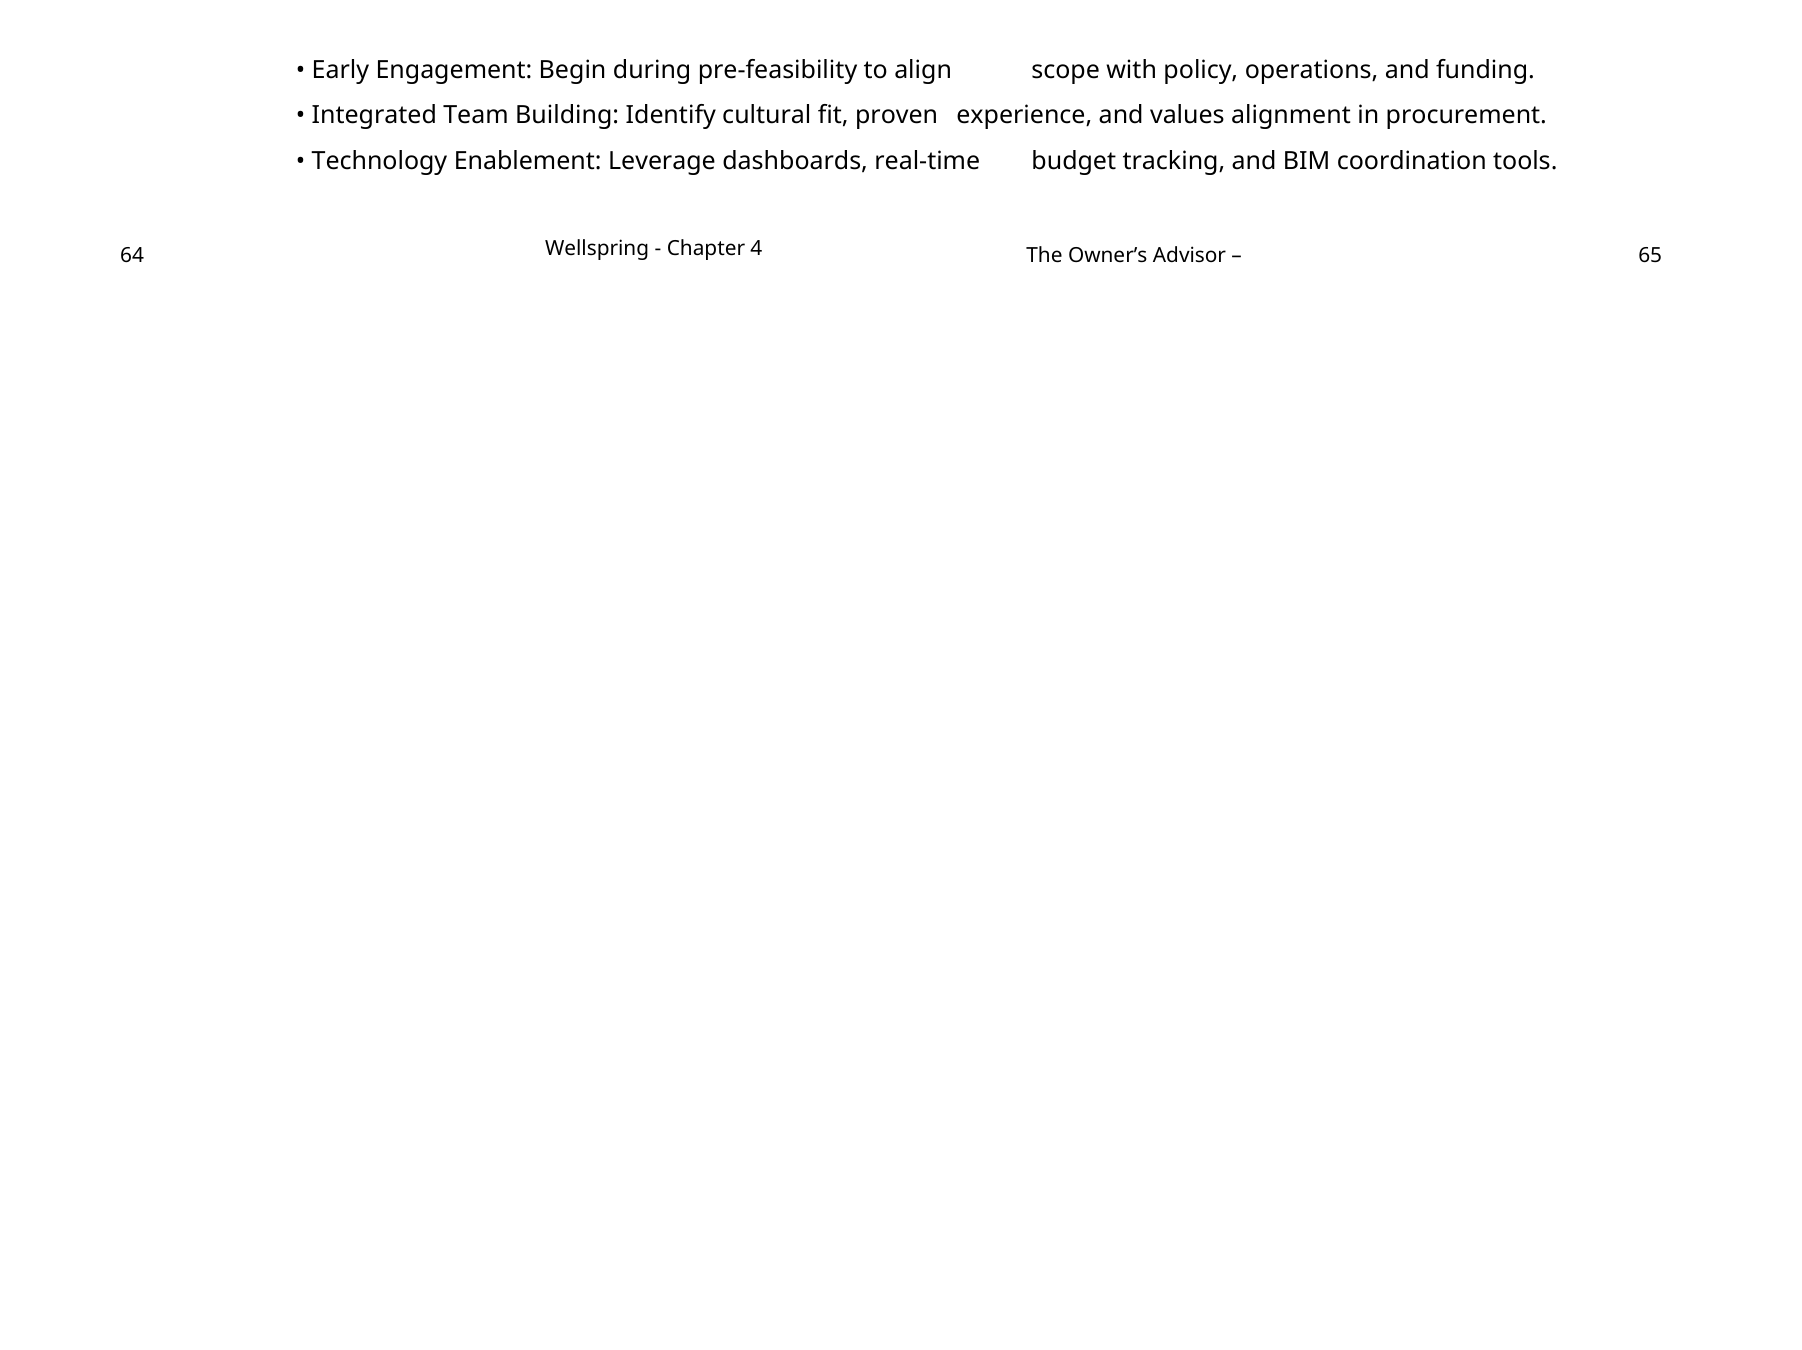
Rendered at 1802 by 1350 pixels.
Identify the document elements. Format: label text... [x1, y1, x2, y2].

table_header 65 [1279, 233, 1666, 266]
text • Technology Enablement: Leverage dashboards, real-time budget tracking, and BIM coordination tools. [296, 143, 1678, 177]
text • Early Engagement: Begin during pre-feasibility to align scope with policy, operations, and funding. [296, 51, 1663, 85]
table_header The Owner’s Advisor – Strategic Leadership at the Core [893, 233, 1279, 266]
table_header Wellspring - Chapter 4 [506, 233, 893, 266]
text • Integrated Team Building: Identify cultural fit, proven experience, and values alignment in procurement. [296, 97, 1648, 131]
table_header 64 [120, 233, 506, 266]
